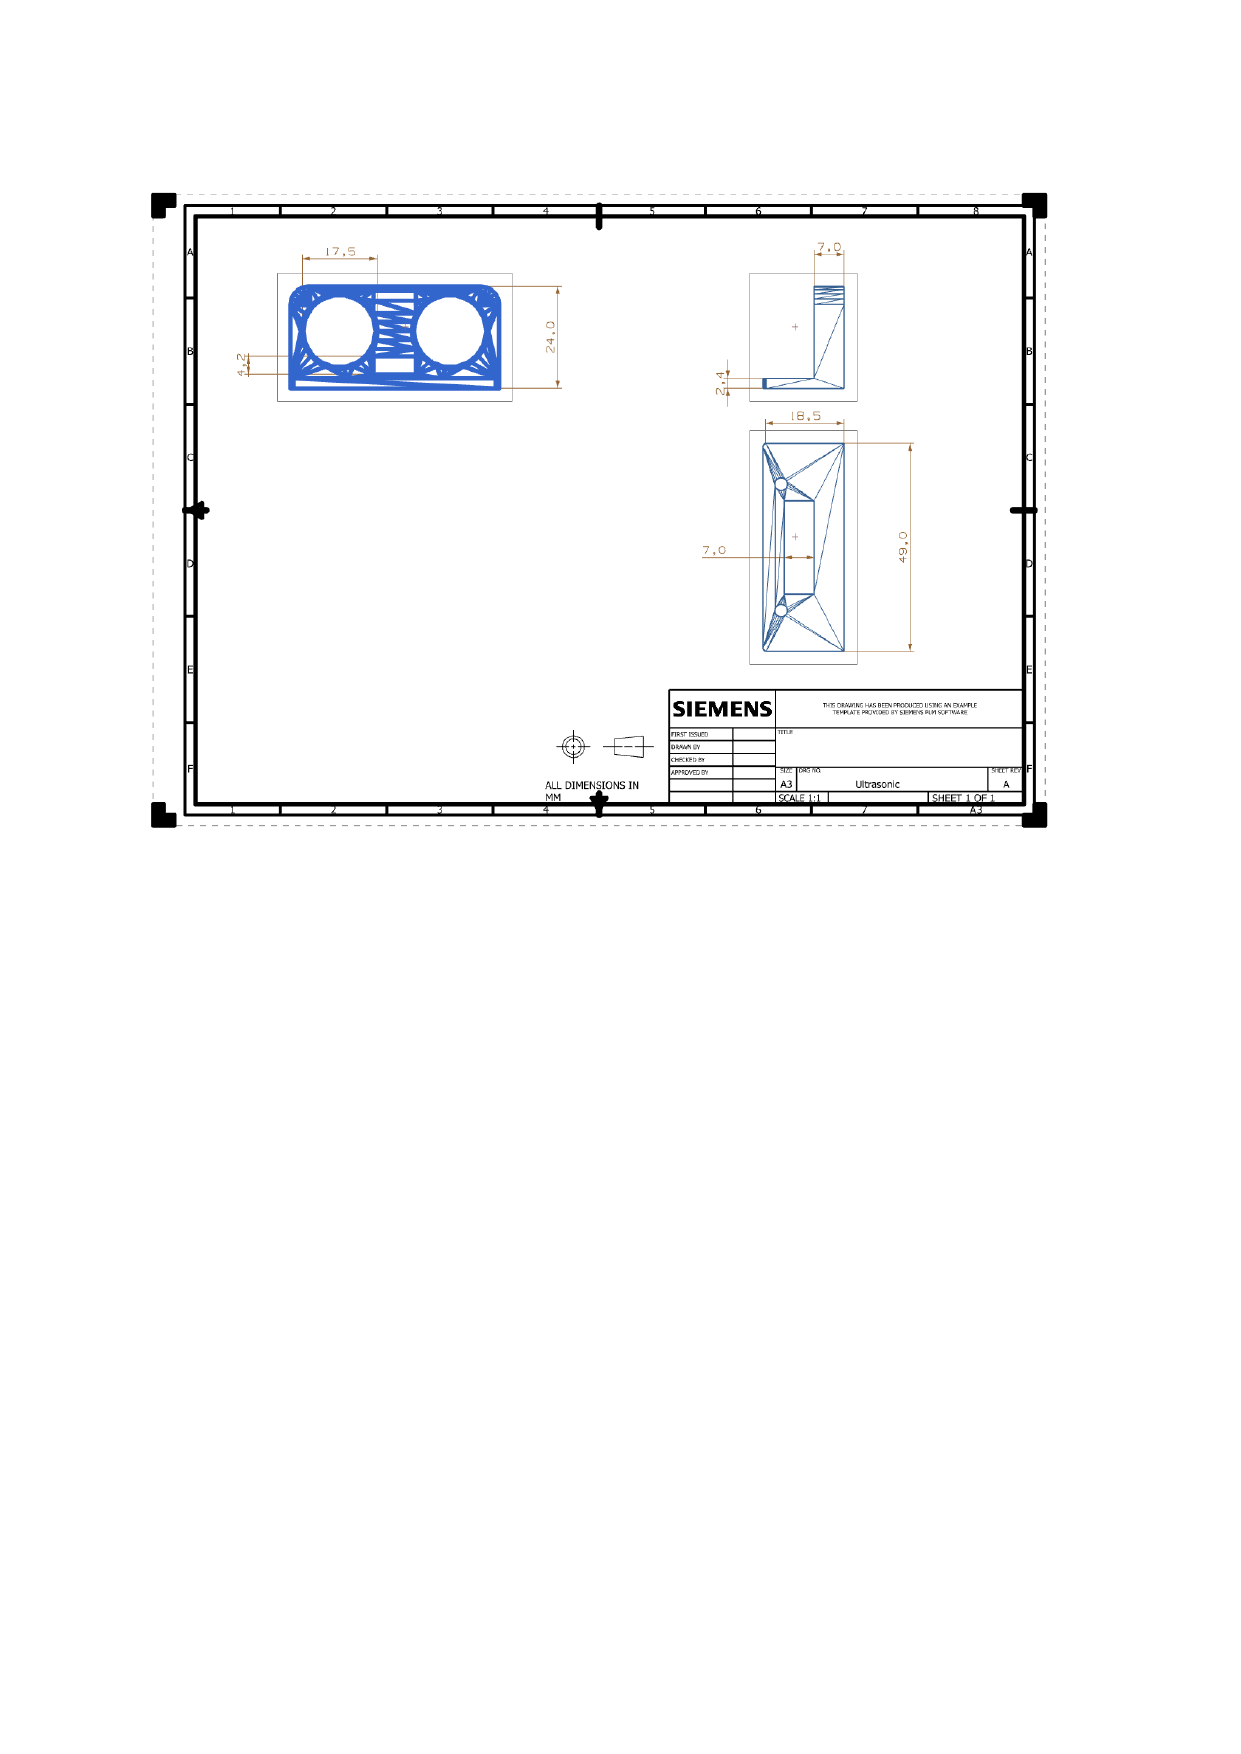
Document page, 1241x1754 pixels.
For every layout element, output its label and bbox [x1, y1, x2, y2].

picture [120, 147, 1130, 892]
